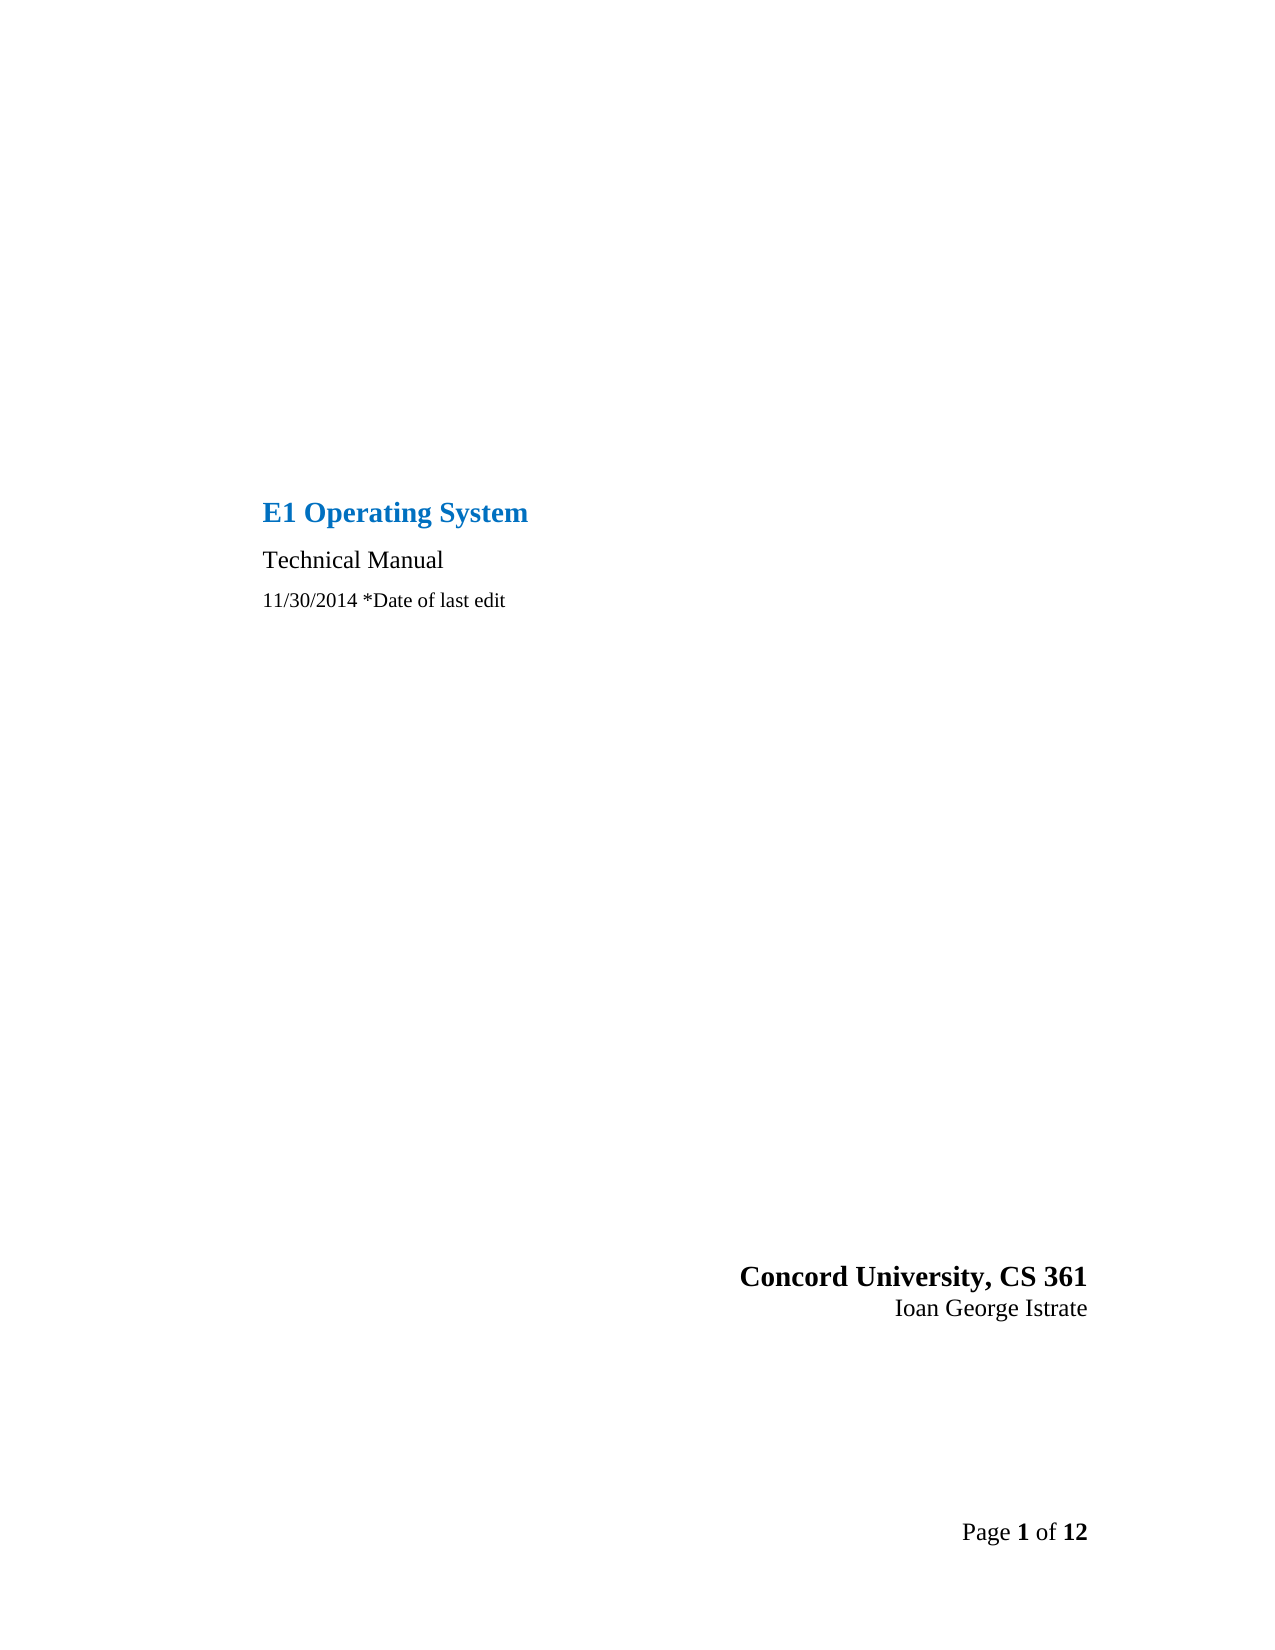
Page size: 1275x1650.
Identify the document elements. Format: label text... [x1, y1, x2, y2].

text Ioan George Istrate [187, 1293, 1087, 1322]
text 11/30/2014 *Date of last edit [187, 588, 1087, 612]
text Concord University, CS 361 [187, 1259, 1087, 1293]
text E1 Operating System [187, 495, 1087, 528]
text Technical Manual [187, 545, 1087, 574]
